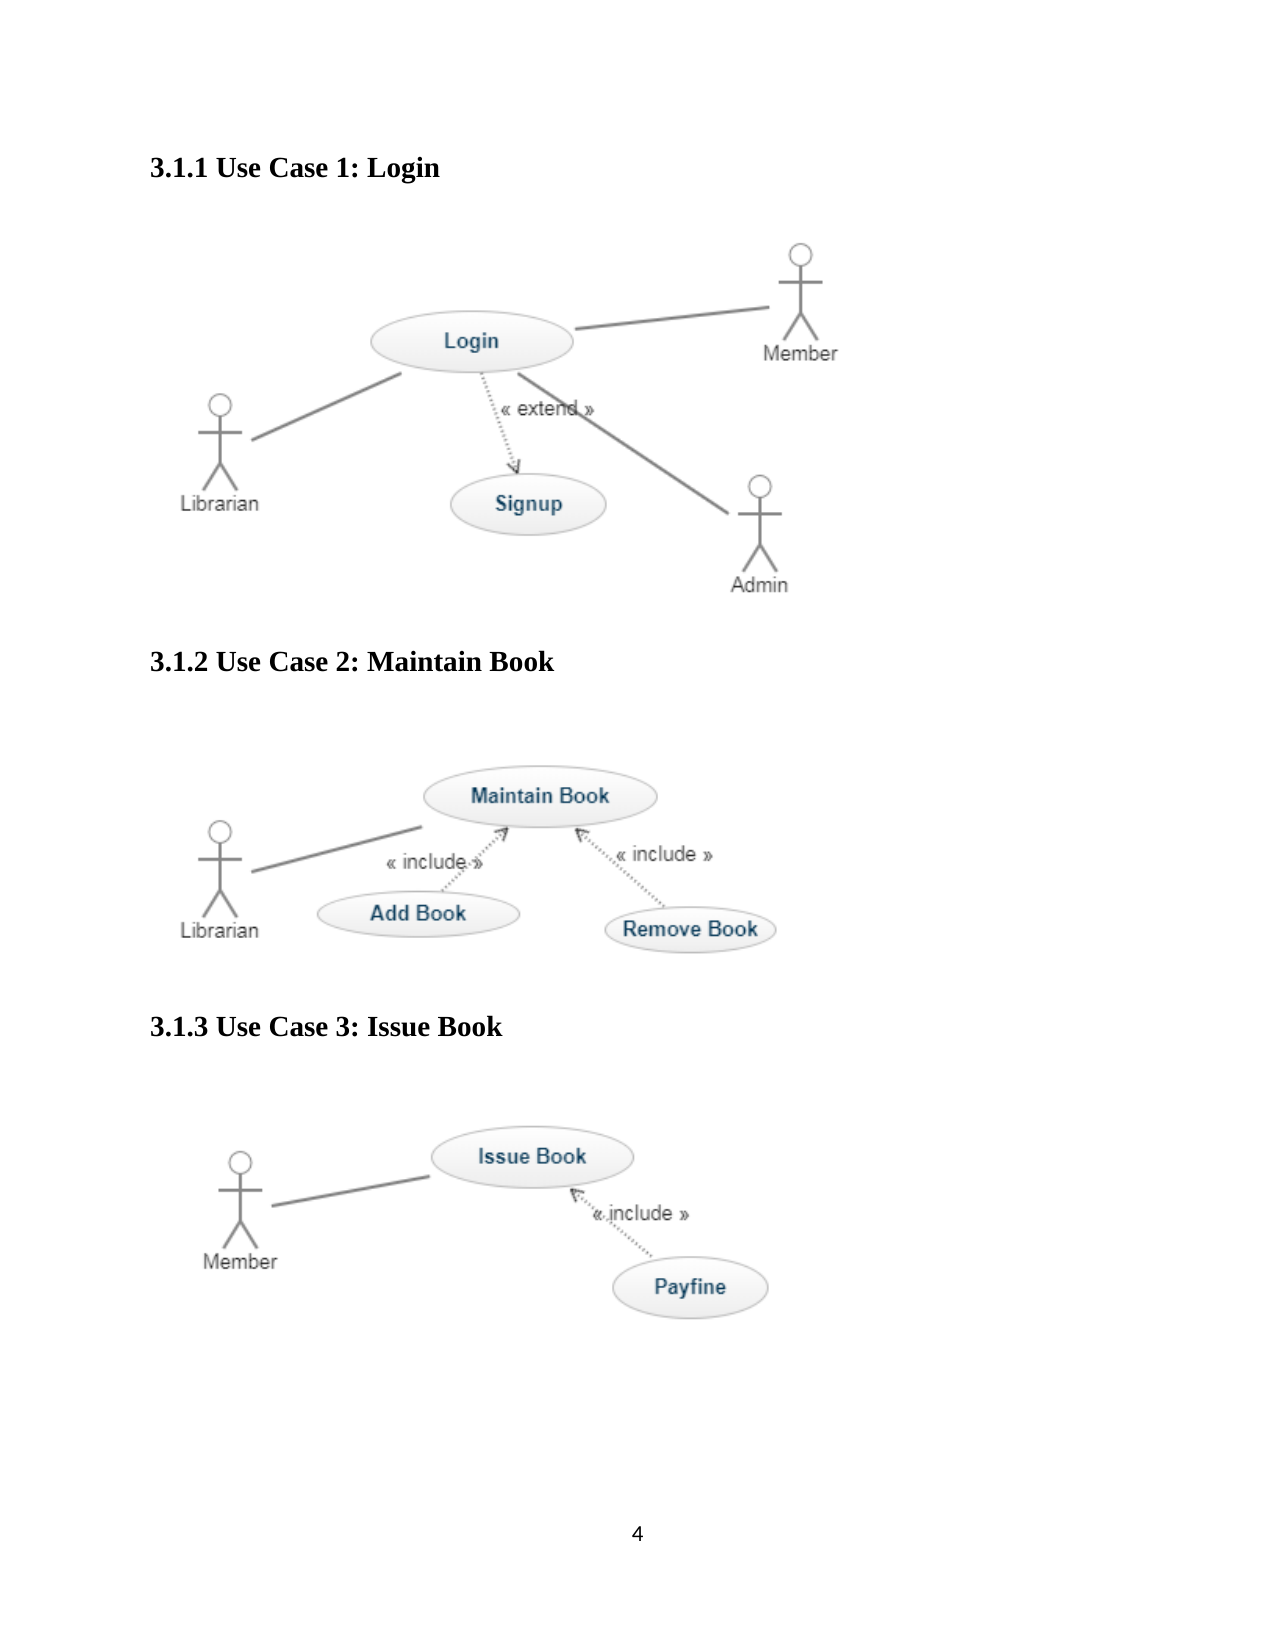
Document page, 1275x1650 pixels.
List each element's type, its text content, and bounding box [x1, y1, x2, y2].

text 3.1.2 Use Case 2: Maintain Book [150, 644, 1125, 677]
text 3.1.3 Use Case 3: Issue Book [150, 1009, 1125, 1043]
text 3.1.1 Use Case 1: Login [150, 150, 1125, 183]
picture [150, 703, 844, 985]
picture [150, 1068, 822, 1354]
picture [150, 209, 851, 619]
